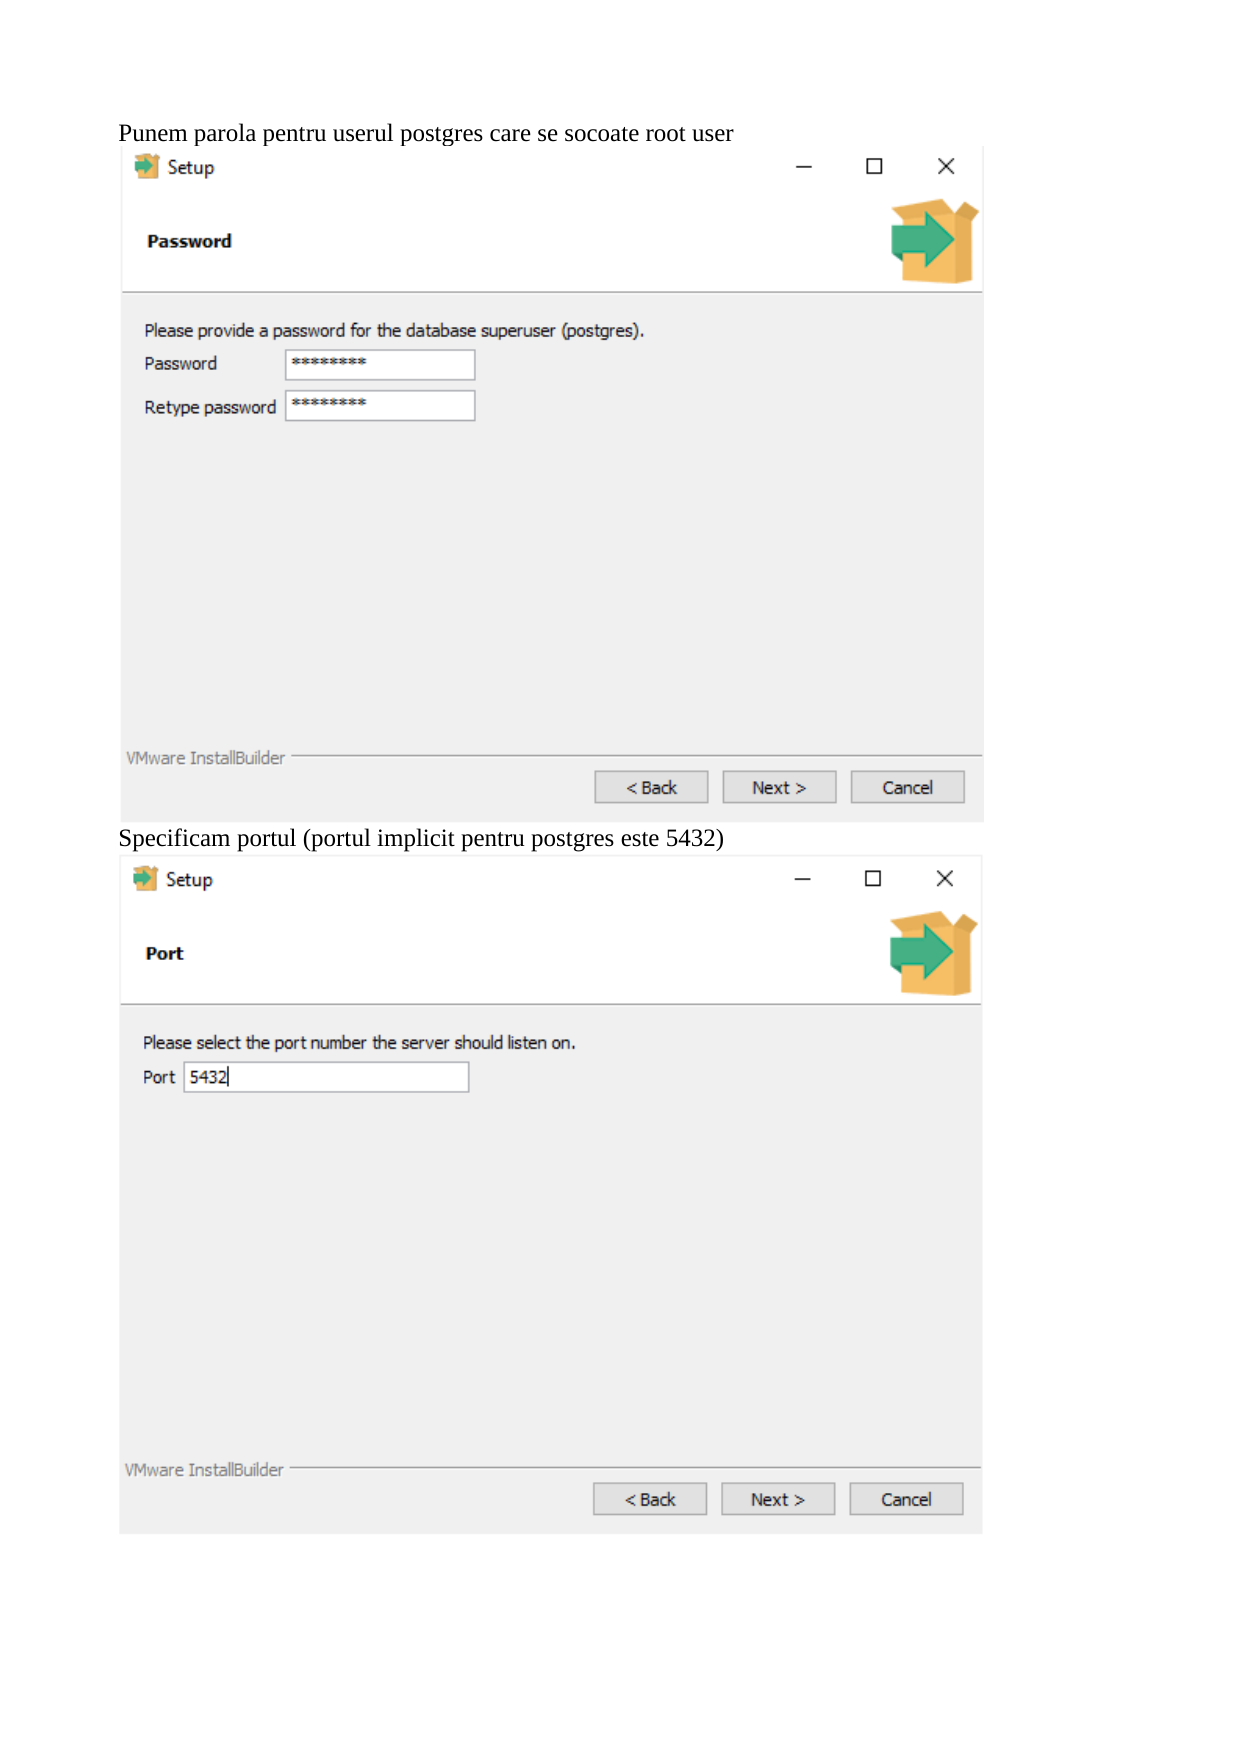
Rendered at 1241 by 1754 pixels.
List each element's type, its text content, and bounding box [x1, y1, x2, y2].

picture [118, 146, 984, 824]
text Specificam portul (portul implicit pentru postgres este 5432) [118, 823, 1181, 852]
text Punem parola pentru userul postgres care se socoate root user [118, 118, 1181, 147]
picture [118, 852, 989, 1539]
